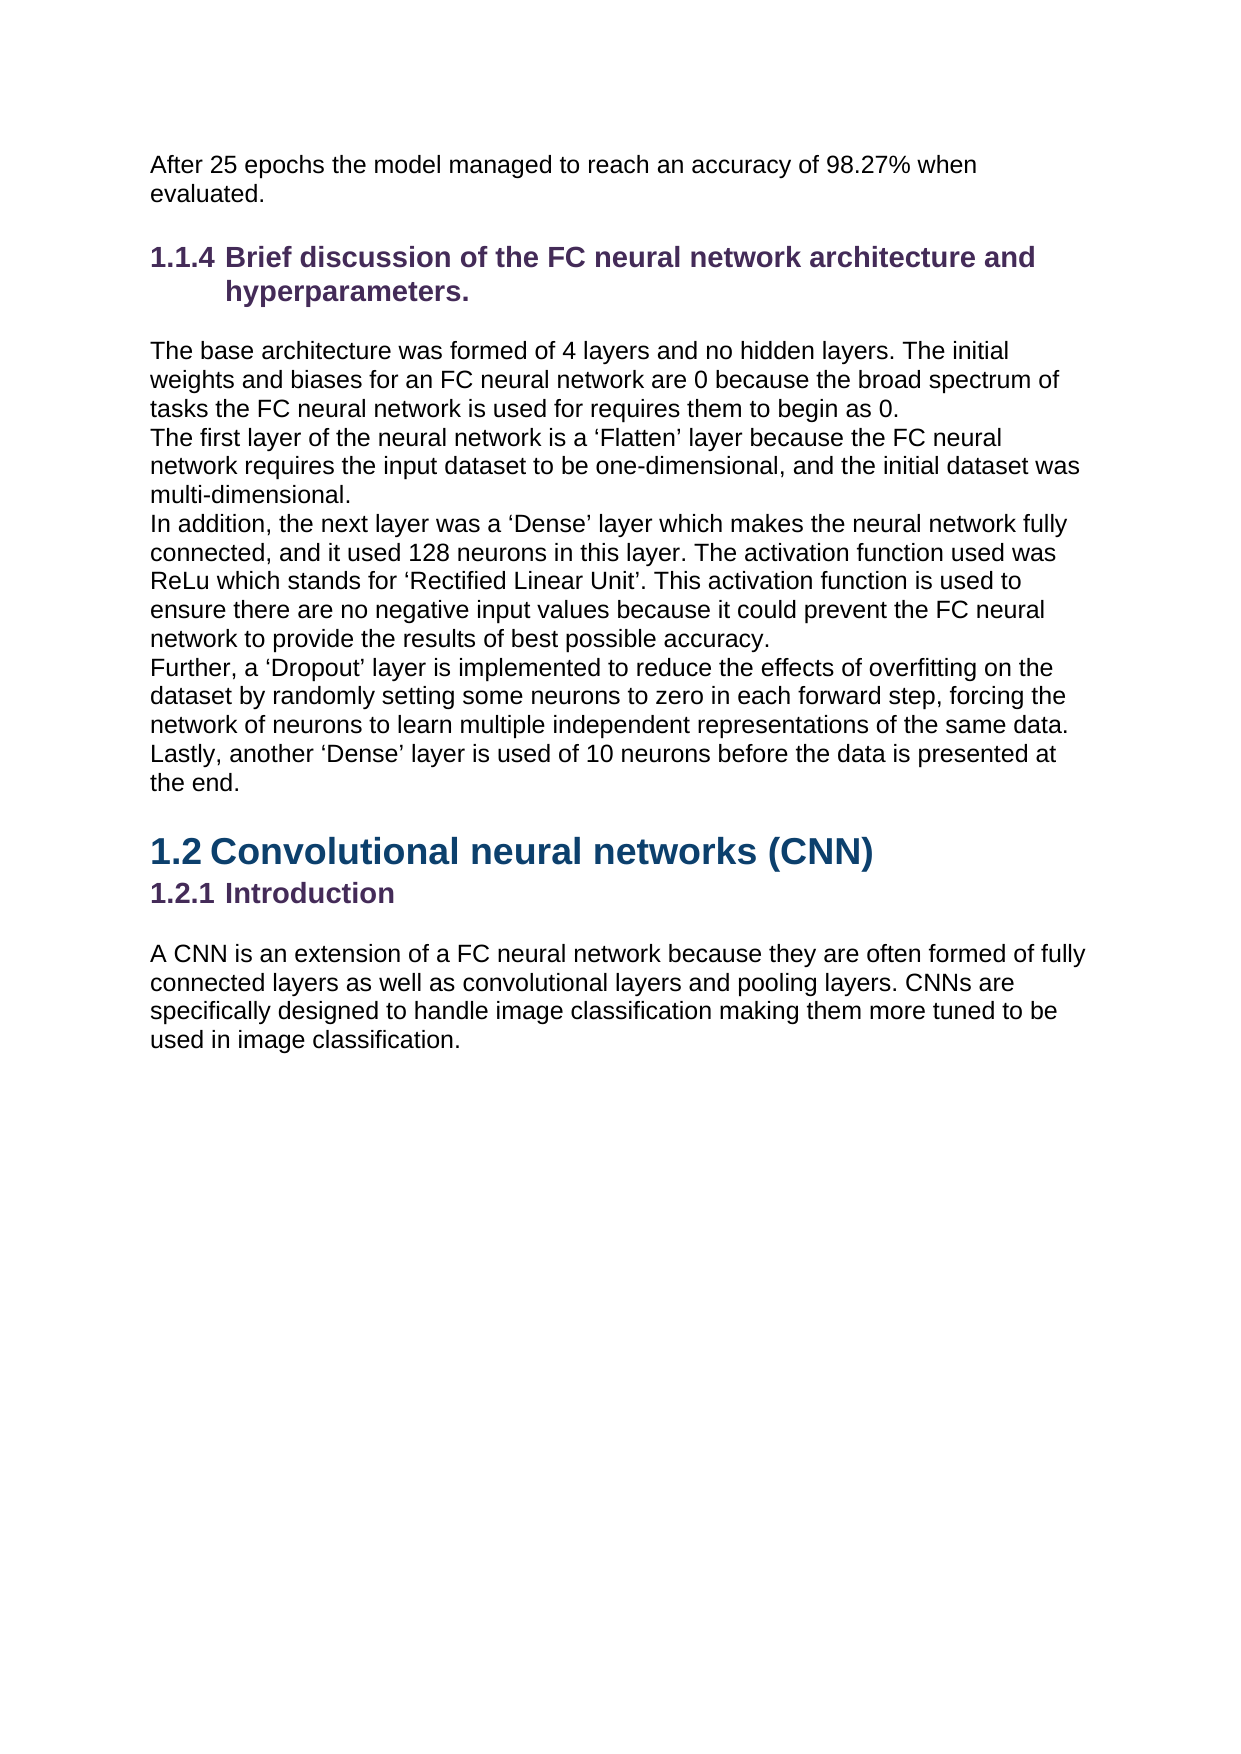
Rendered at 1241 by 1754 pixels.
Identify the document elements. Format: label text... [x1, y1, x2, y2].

text The first layer of the neural network is a ‘Flatten’ layer because the FC neural network requires the input dataset to be one-dimensional, and the initial dataset was multi-dimensional. [150, 422, 1090, 509]
text Lastly, another ‘Dense’ layer is used of 10 neurons before the data is presented at the end. [150, 739, 1090, 796]
text After 25 epochs the model managed to reach an accuracy of 98.27% when evaluated. [150, 150, 1090, 207]
subtitle Brief discussion of the FC neural network architecture and hyperparameters. [150, 240, 1090, 307]
subtitle Convolutional neural networks (CNN) [150, 829, 1090, 872]
text The base architecture was formed of 4 layers and no hidden layers. The initial weights and biases for an FC neural network are 0 because the broad spectrum of tasks the FC neural network is used for requires them to begin as 0. [150, 336, 1090, 422]
text A CNN is an extension of a FC neural network because they are often formed of fully connected layers as well as convolutional layers and pooling layers. CNNs are specifically designed to handle image classification making them more tuned to be used in image classification. [150, 939, 1090, 1054]
text In addition, the next layer was a ‘Dense’ layer which makes the neural network fully connected, and it used 128 neurons in this layer. The activation function used was ReLu which stands for ‘Rectified Linear Unit’. This activation function is used to ensure there are no negative input values because it could prevent the FC neural network to provide the results of best possible accuracy. [150, 509, 1090, 652]
text Further, a ‘Dropout’ layer is implemented to reduce the effects of overfitting on the dataset by randomly setting some neurons to zero in each forward step, forcing the network of neurons to learn multiple independent representations of the same data. [150, 652, 1090, 739]
subtitle Introduction [150, 876, 1090, 910]
